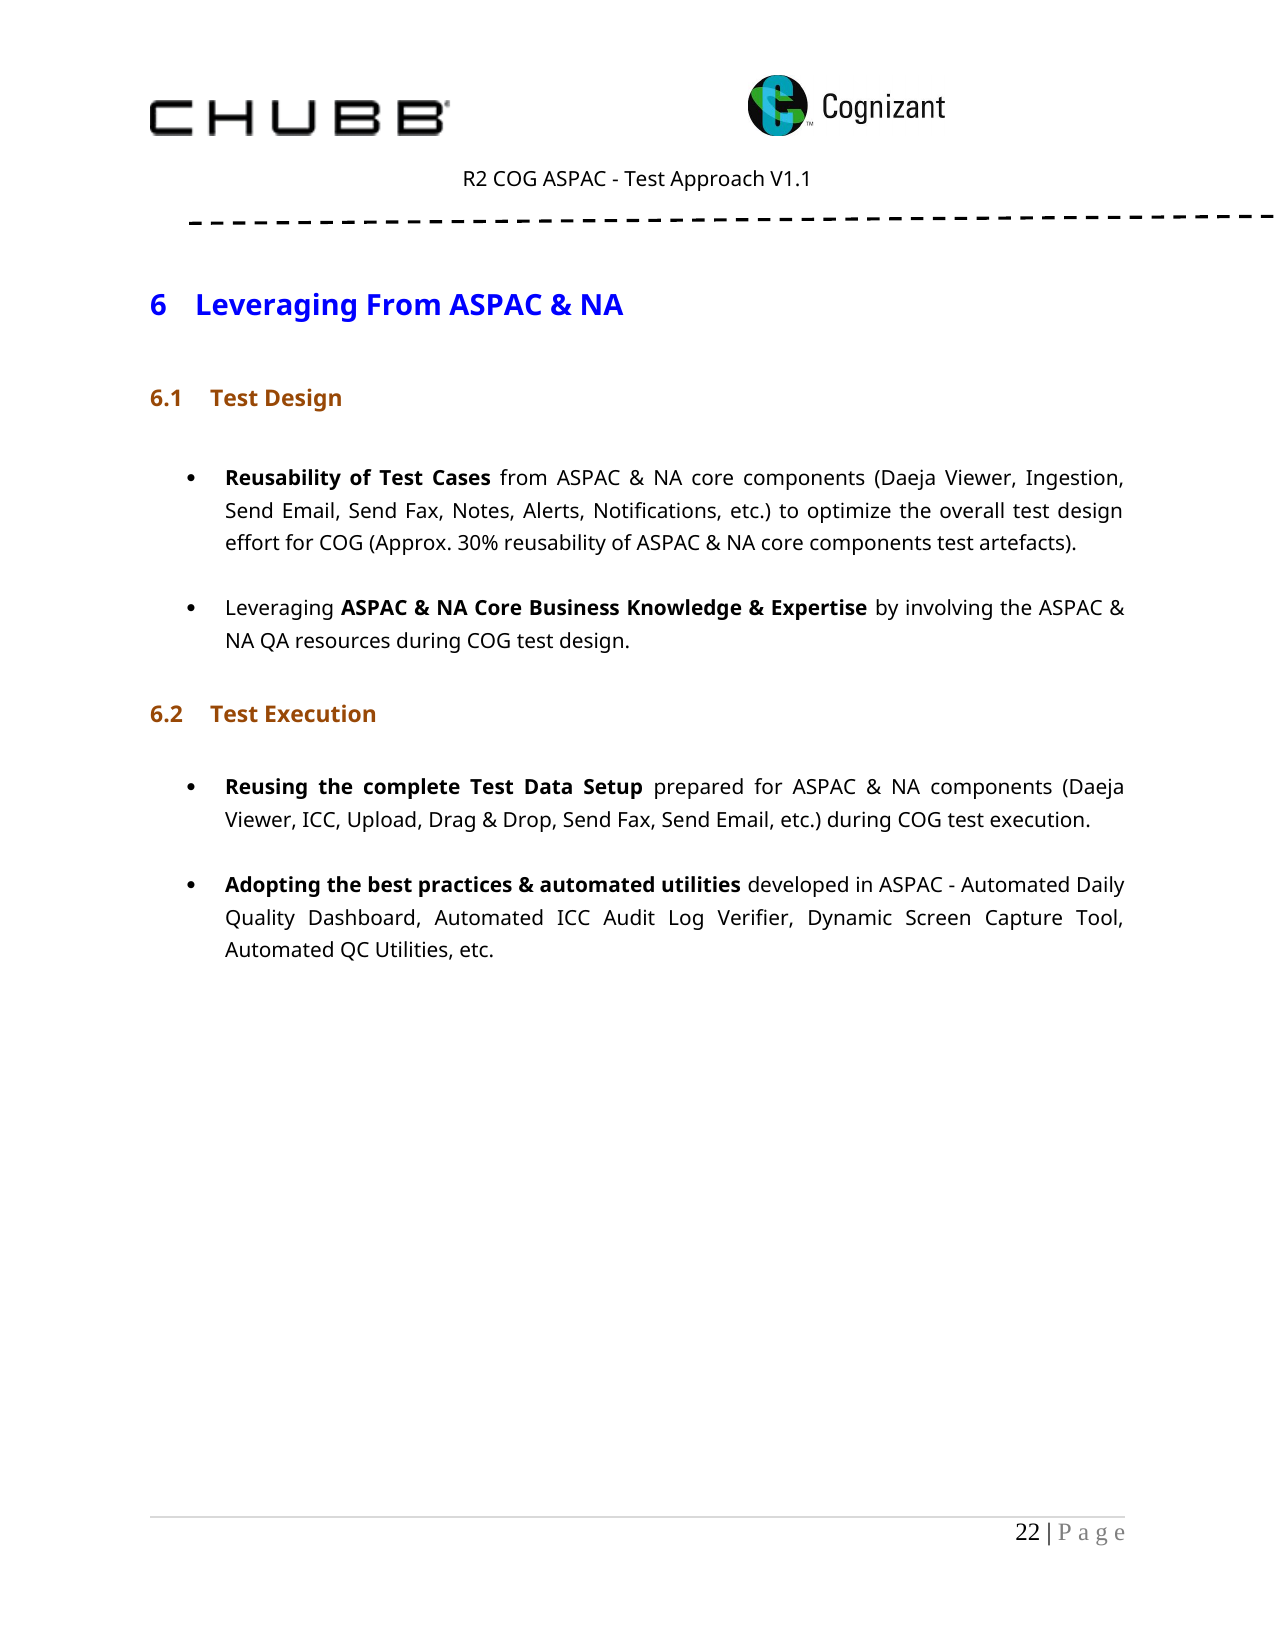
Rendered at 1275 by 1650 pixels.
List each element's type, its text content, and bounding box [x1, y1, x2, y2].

list Adopting the best practices & automated utilities developed in ASPAC - Automated Daily Quality Dashboard, Automated ICC Audit Log Verifier, Dynamic Screen Capture Tool, Automated QC Utilities, etc. [187, 870, 1125, 964]
picture [150, 100, 451, 136]
list Leveraging ASPAC & NA Core Business Knowledge & Expertise by involving the ASPAC & NA QA resources during COG test design. [187, 593, 1125, 654]
subtitle Leveraging From ASPAC & NA [150, 284, 1125, 324]
list Reusing the complete Test Data Setup prepared for ASPAC & NA components (Daeja Viewer, ICC, Upload, Drag & Drop, Send Fax, Send Email, etc.) during COG test execution. [187, 772, 1125, 833]
picture [748, 75, 945, 136]
subtitle Test Execution [150, 698, 1125, 729]
subtitle Test Design [150, 382, 1125, 413]
list Reusability of Test Cases from ASPAC & NA core components (Daeja Viewer, Ingestion, Send Email, Send Fax, Notes, Alerts, Notifications, etc.) to optimize the overall test design effort for COG (Approx. 30% reusability of ASPAC & NA core components test artefacts). [187, 463, 1125, 557]
